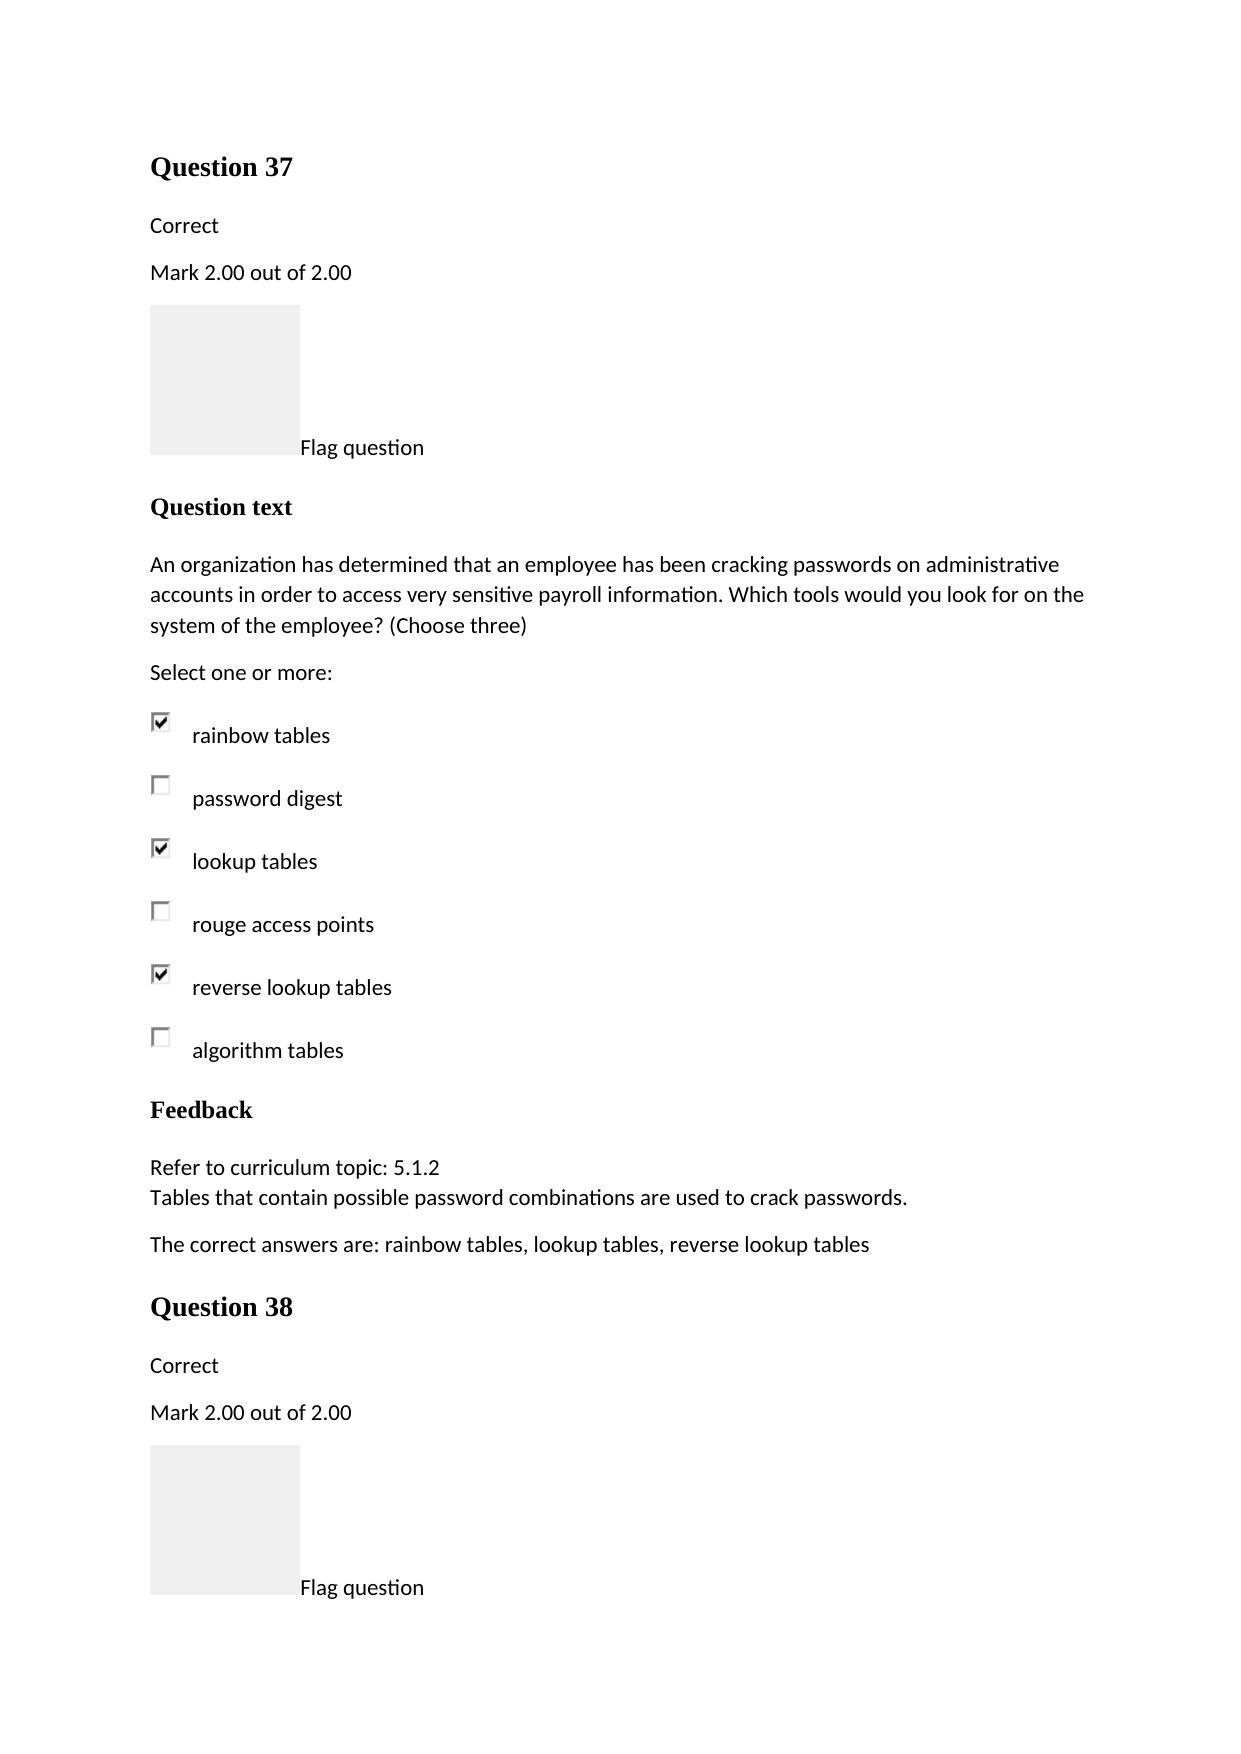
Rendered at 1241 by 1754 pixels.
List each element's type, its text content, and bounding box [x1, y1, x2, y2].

subtitle Question text [150, 492, 1090, 521]
text rainbow tables [150, 704, 1090, 749]
text lookup tables [150, 831, 1090, 875]
text Flag question [150, 305, 1090, 461]
text The correct answers are: rainbow tables, lookup tables, reverse lookup tables [150, 1230, 1090, 1258]
text Flag question [150, 1445, 1090, 1601]
subtitle Feedback [150, 1095, 1090, 1124]
text Mark 2.00 out of 2.00 [150, 258, 1090, 286]
text Refer to curriculum topic: 5.1.2 Tables that contain possible password combinations are used to crack passwords. [150, 1153, 1090, 1211]
text rouge access points [150, 894, 1090, 938]
text Correct [150, 1351, 1090, 1379]
text Select one or more: [150, 658, 1090, 686]
text reverse lookup tables [150, 957, 1090, 1001]
text Correct [150, 212, 1090, 239]
subtitle Question 37 [150, 150, 1090, 182]
text Mark 2.00 out of 2.00 [150, 1398, 1090, 1426]
text password digest [150, 768, 1090, 812]
subtitle Question 38 [150, 1289, 1090, 1322]
text algorithm tables [150, 1020, 1090, 1064]
text An organization has determined that an employee has been cracking passwords on administrative accounts in order to access very sensitive payroll information. Which tools would you look for on the system of the employee? (Choose three) [150, 550, 1090, 639]
